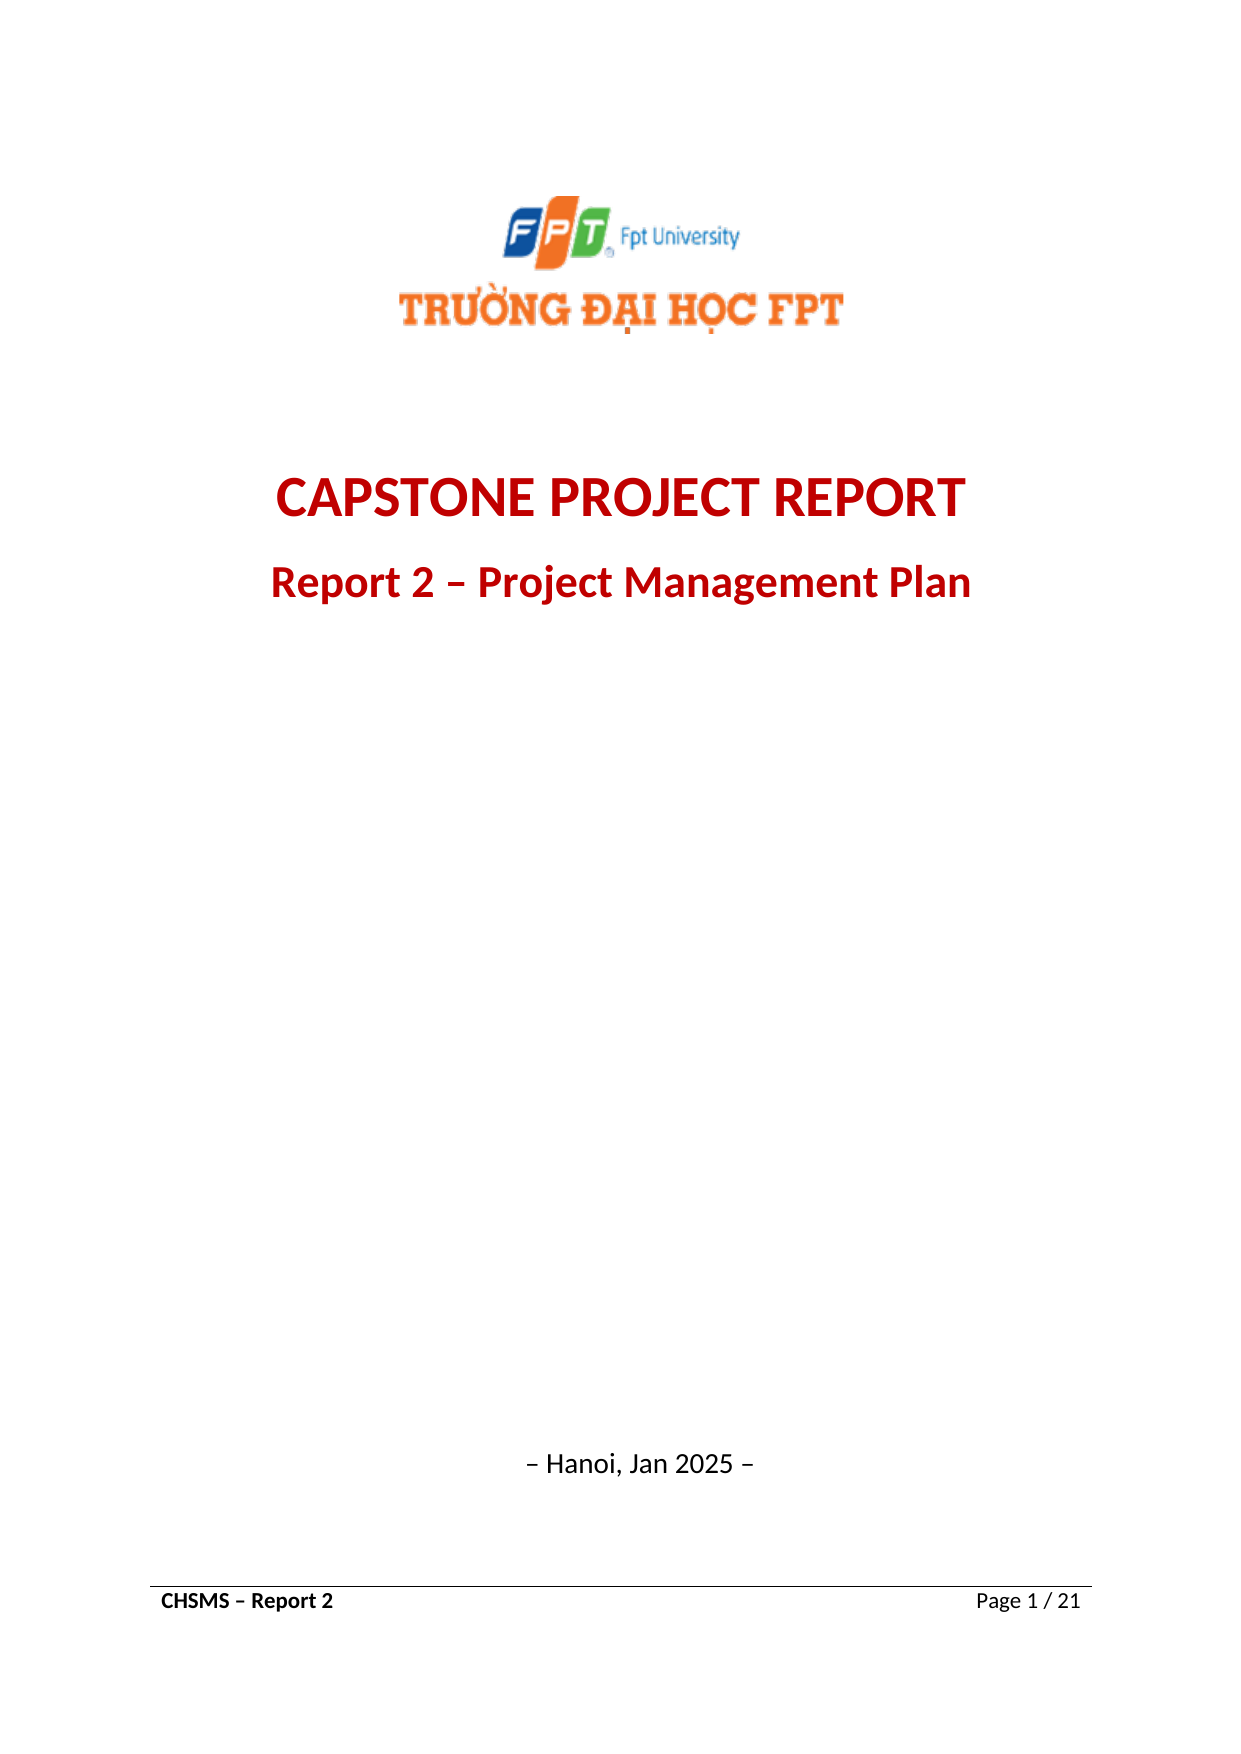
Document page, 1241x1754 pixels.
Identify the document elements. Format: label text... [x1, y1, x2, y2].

text Report 2 – Project Management Plan [150, 553, 1093, 609]
text – Hanoi, Jan 2025 – [413, 1445, 867, 1481]
picture [399, 196, 844, 334]
text CAPSTONE PROJECT REPORT [150, 459, 1093, 531]
